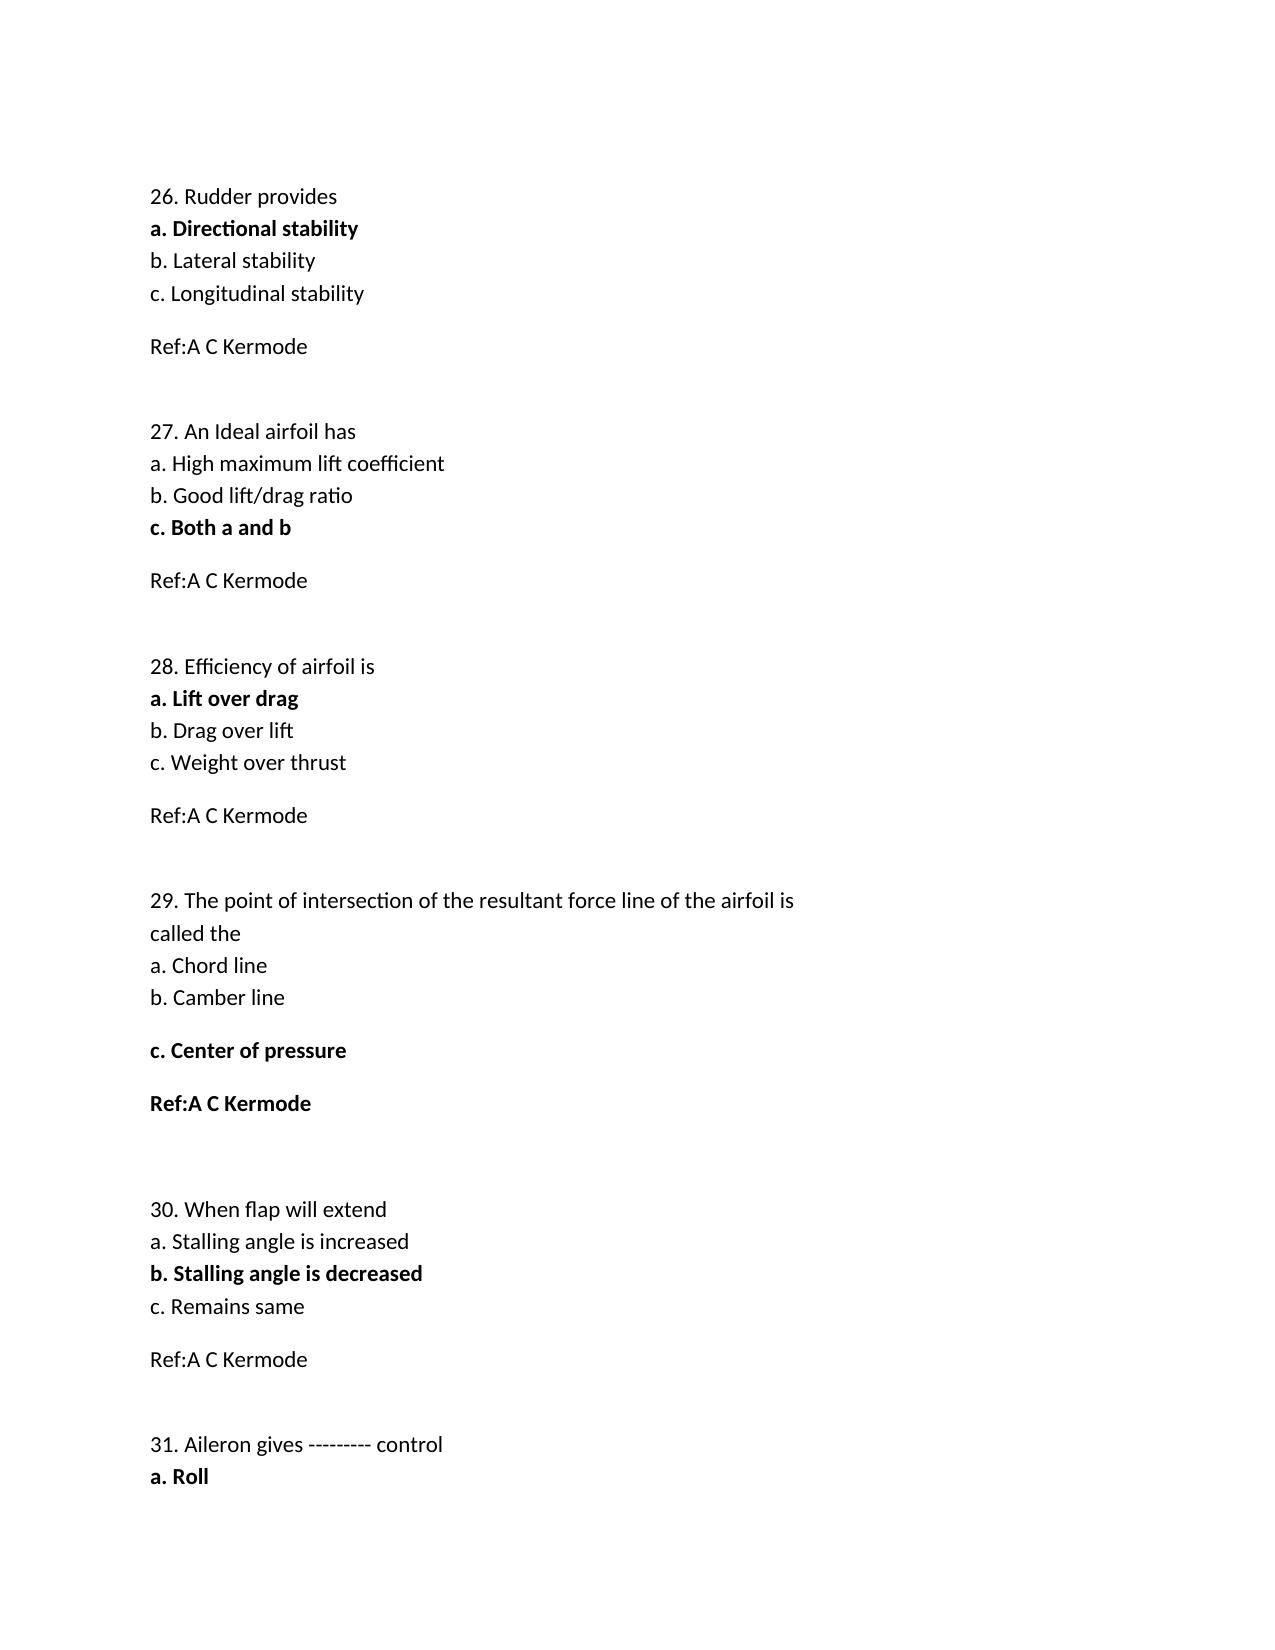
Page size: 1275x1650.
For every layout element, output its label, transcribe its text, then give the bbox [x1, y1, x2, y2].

text Ref:A C Kermode [150, 567, 1125, 594]
text 30. When flap will extend a. Stalling angle is increased b. Stalling angle is decreased c. Remains same [150, 1195, 1125, 1320]
text Ref:A C Kermode [150, 1345, 1125, 1373]
text Ref:A C Kermode [150, 801, 1125, 829]
text 26. Rudder provides a. Directional stability b. Lateral stability c. Longitudinal stability [150, 150, 1125, 307]
text Ref:A C Kermode [150, 332, 1125, 360]
text Ref:A C Kermode [150, 1089, 1125, 1117]
text 29. The point of intersection of the resultant force line of the airfoil is called the a. Chord line b. Camber line [150, 854, 1125, 1011]
text 28. Efficiency of airfoil is a. Lift over drag b. Drag over lift c. Weight over thrust [150, 619, 1125, 776]
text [150, 1398, 1125, 1490]
text c. Center of pressure [150, 1036, 1125, 1064]
text 27. An Ideal airfoil has a. High maximum lift coefficient b. Good lift/drag ratio c. Both a and b [150, 385, 1125, 542]
